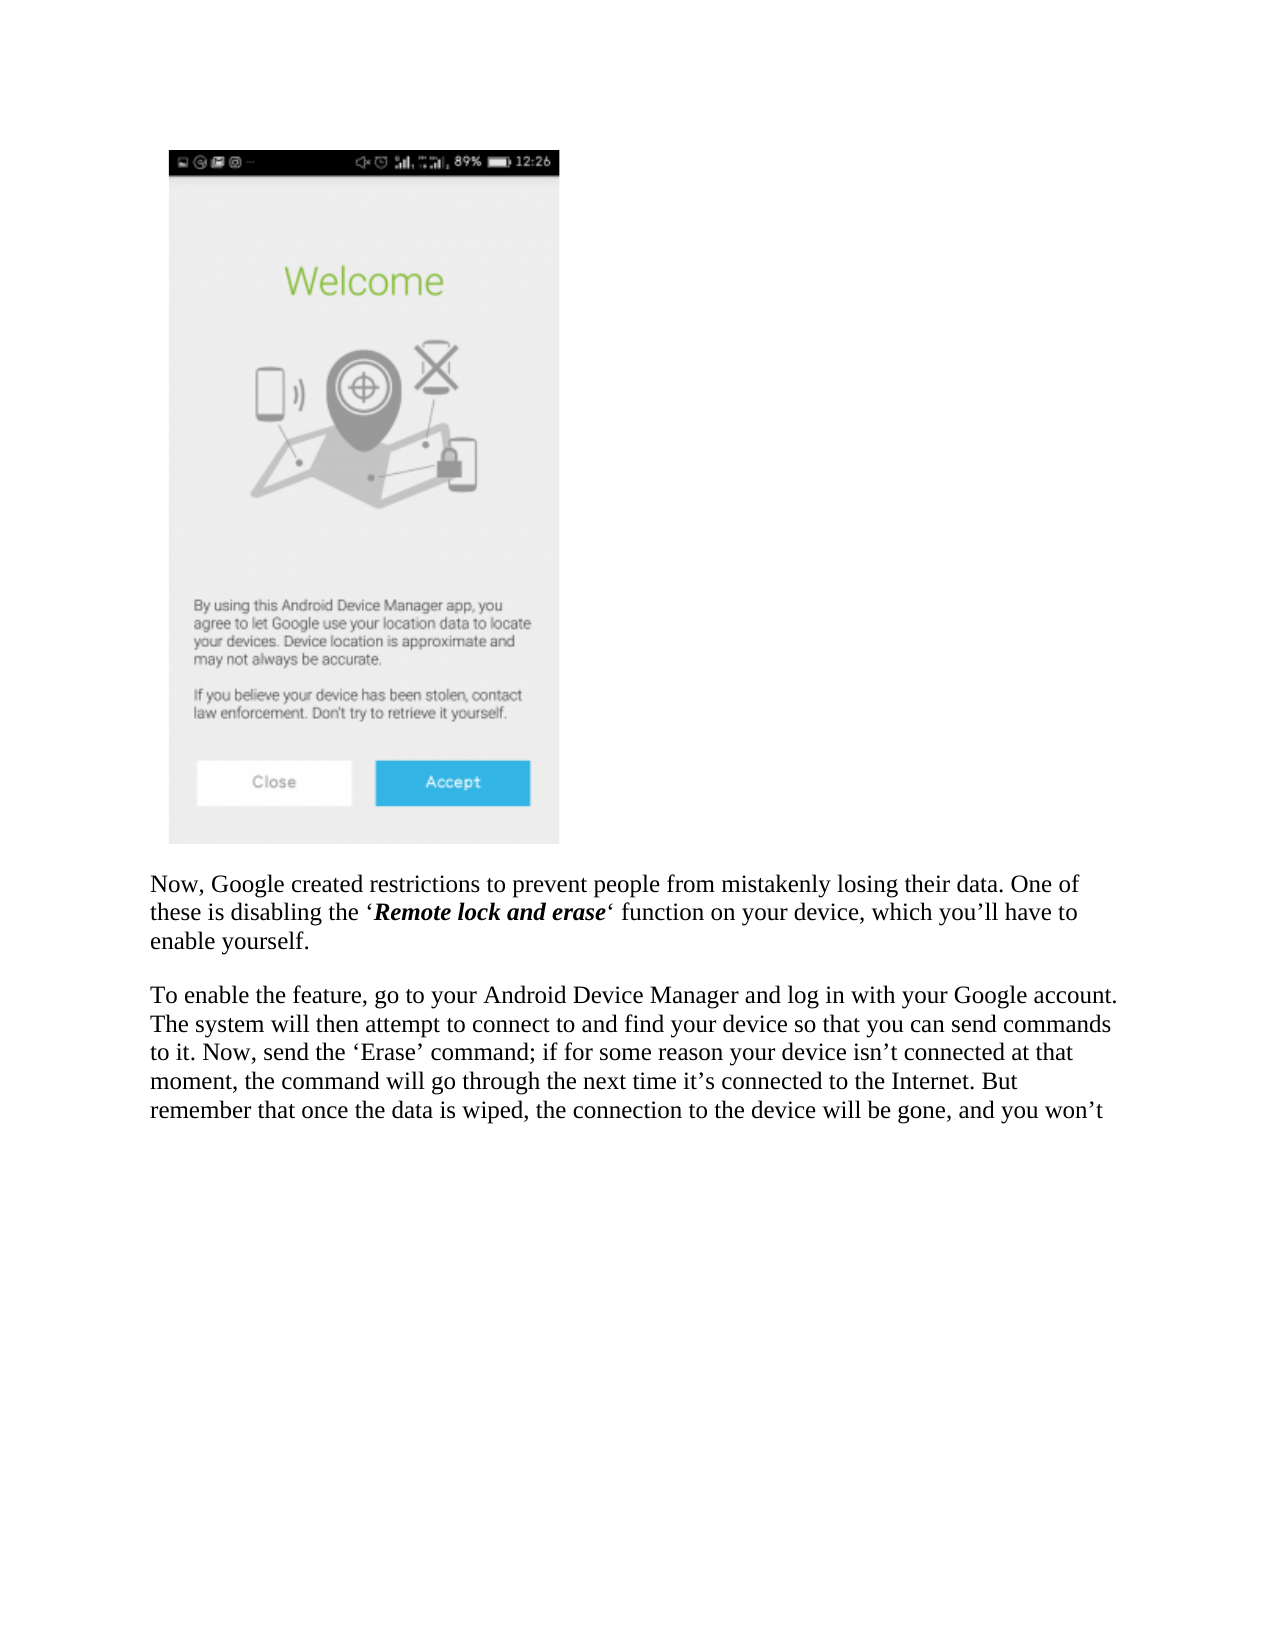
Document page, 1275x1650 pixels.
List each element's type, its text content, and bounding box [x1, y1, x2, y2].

picture [168, 150, 560, 844]
text To enable the feature, go to your Android Device Manager and log in with your Google account. The system will then attempt to connect to and find your device so that you can send commands to it. Now, send the ‘Erase’ command; if for some reason your device isn’t connected at that moment, the command will go through the next time it’s connected to the Internet. But remember that once the data is wiped, the connection to the device will be gone, and you won’t be able to find it again. [150, 980, 1125, 1124]
text Now, Google created restrictions to prevent people from mistakenly losing their data. One of these is disabling the ‘Remote lock and erase‘ function on your device, which you’ll have to enable yourself. [150, 869, 1125, 955]
